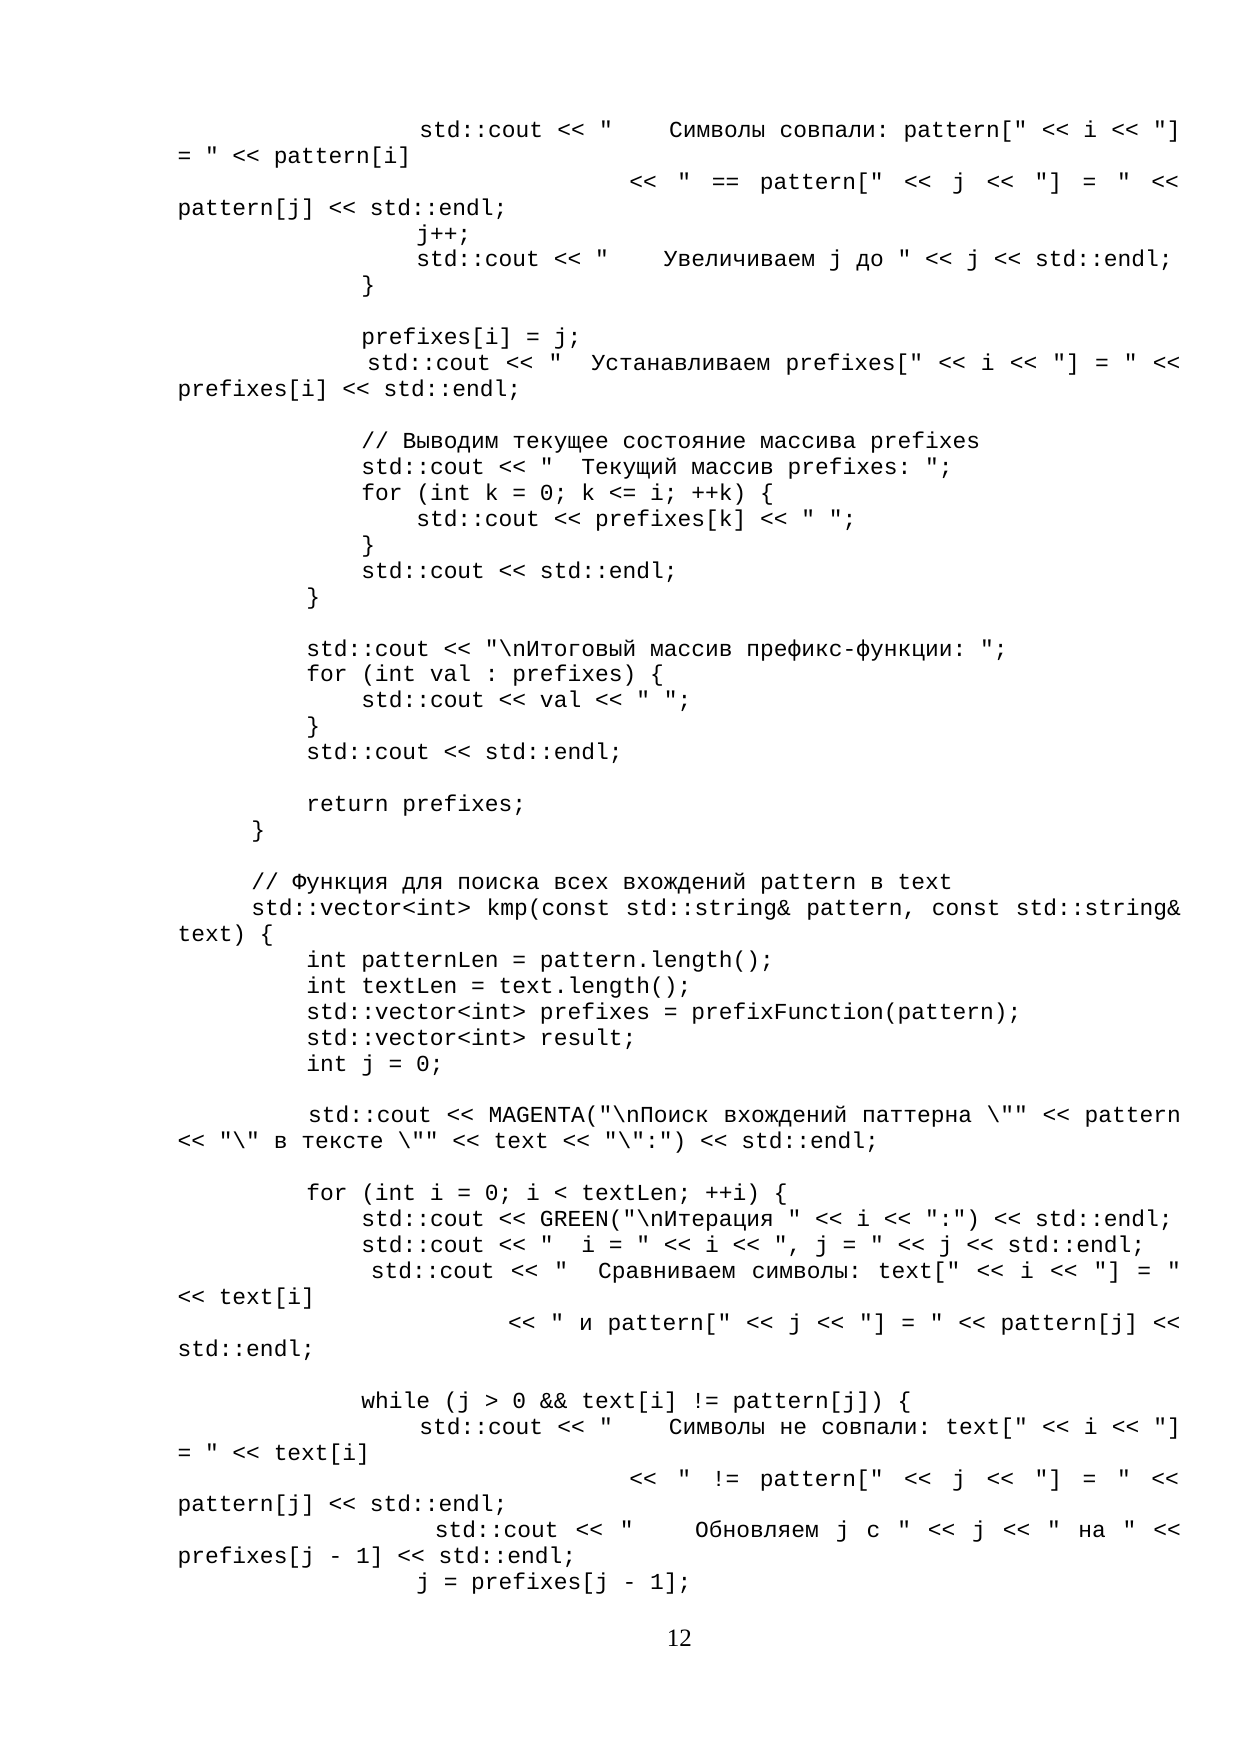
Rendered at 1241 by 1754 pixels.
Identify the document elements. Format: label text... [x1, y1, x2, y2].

text std::cout << prefixes[k] << " "; [177, 507, 1181, 533]
text std::cout << " Символы совпали: pattern[" << i << "] = " << pattern[i] [177, 118, 1181, 170]
text int patternLen = pattern.length(); [177, 948, 1181, 974]
text std::cout << " Символы не совпали: text[" << i << "] = " << text[i] [177, 1415, 1181, 1467]
text int j = 0; [177, 1052, 1181, 1078]
text j = prefixes[j - 1]; [177, 1571, 1181, 1597]
text std::cout << " Устанавливаем prefixes[" << i << "] = " << prefixes[i] << std::endl; [177, 352, 1181, 403]
text for (int val : prefixes) { [177, 663, 1181, 689]
text << " == pattern[" << j << "] = " << pattern[j] << std::endl; [177, 170, 1181, 222]
text std::cout << " Сравниваем символы: text[" << i << "] = " << text[i] [177, 1259, 1181, 1311]
text // Функция для поиска всех вхождений pattern в text [177, 870, 1181, 896]
text std::cout << MAGENTA("\nПоиск вхождений паттерна \"" << pattern << "\" в тексте \"" << text << "\":") << std::endl; [177, 1104, 1181, 1156]
text << " и pattern[" << j << "] = " << pattern[j] << std::endl; [177, 1311, 1181, 1363]
text std::cout << " i = " << i << ", j = " << j << std::endl; [177, 1233, 1181, 1259]
text std::cout << std::endl; [177, 741, 1181, 767]
text for (int i = 0; i < textLen; ++i) { [177, 1182, 1181, 1207]
text while (j > 0 && text[i] != pattern[j]) { [177, 1389, 1181, 1415]
text std::vector<int> kmp(const std::string& pattern, const std::string& text) { [177, 896, 1181, 948]
text std::cout << " Обновляем j с " << j << " на " << prefixes[j - 1] << std::endl; [177, 1519, 1181, 1571]
text } [177, 274, 1181, 300]
text std::cout << val << " "; [177, 689, 1181, 715]
text j++; [177, 222, 1181, 248]
text return prefixes; [177, 792, 1181, 818]
text } [177, 585, 1181, 611]
text std::cout << " Текущий массив prefixes: "; [177, 455, 1181, 481]
text std::cout << std::endl; [177, 559, 1181, 585]
text int textLen = text.length(); [177, 974, 1181, 1000]
text std::vector<int> prefixes = prefixFunction(pattern); [177, 1000, 1181, 1026]
text } [177, 715, 1181, 741]
text std::vector<int> result; [177, 1026, 1181, 1052]
text for (int k = 0; k <= i; ++k) { [177, 481, 1181, 507]
text std::cout << " Увеличиваем j до " << j << std::endl; [177, 248, 1181, 274]
text std::cout << GREEN("\nИтерация " << i << ":") << std::endl; [177, 1207, 1181, 1233]
text } [177, 818, 1181, 844]
text std::cout << "\nИтоговый массив префикс-функции: "; [177, 637, 1181, 663]
text } [177, 533, 1181, 559]
text // Выводим текущее состояние массива prefixes [177, 429, 1181, 455]
text << " != pattern[" << j << "] = " << pattern[j] << std::endl; [177, 1467, 1181, 1519]
text prefixes[i] = j; [177, 326, 1181, 352]
